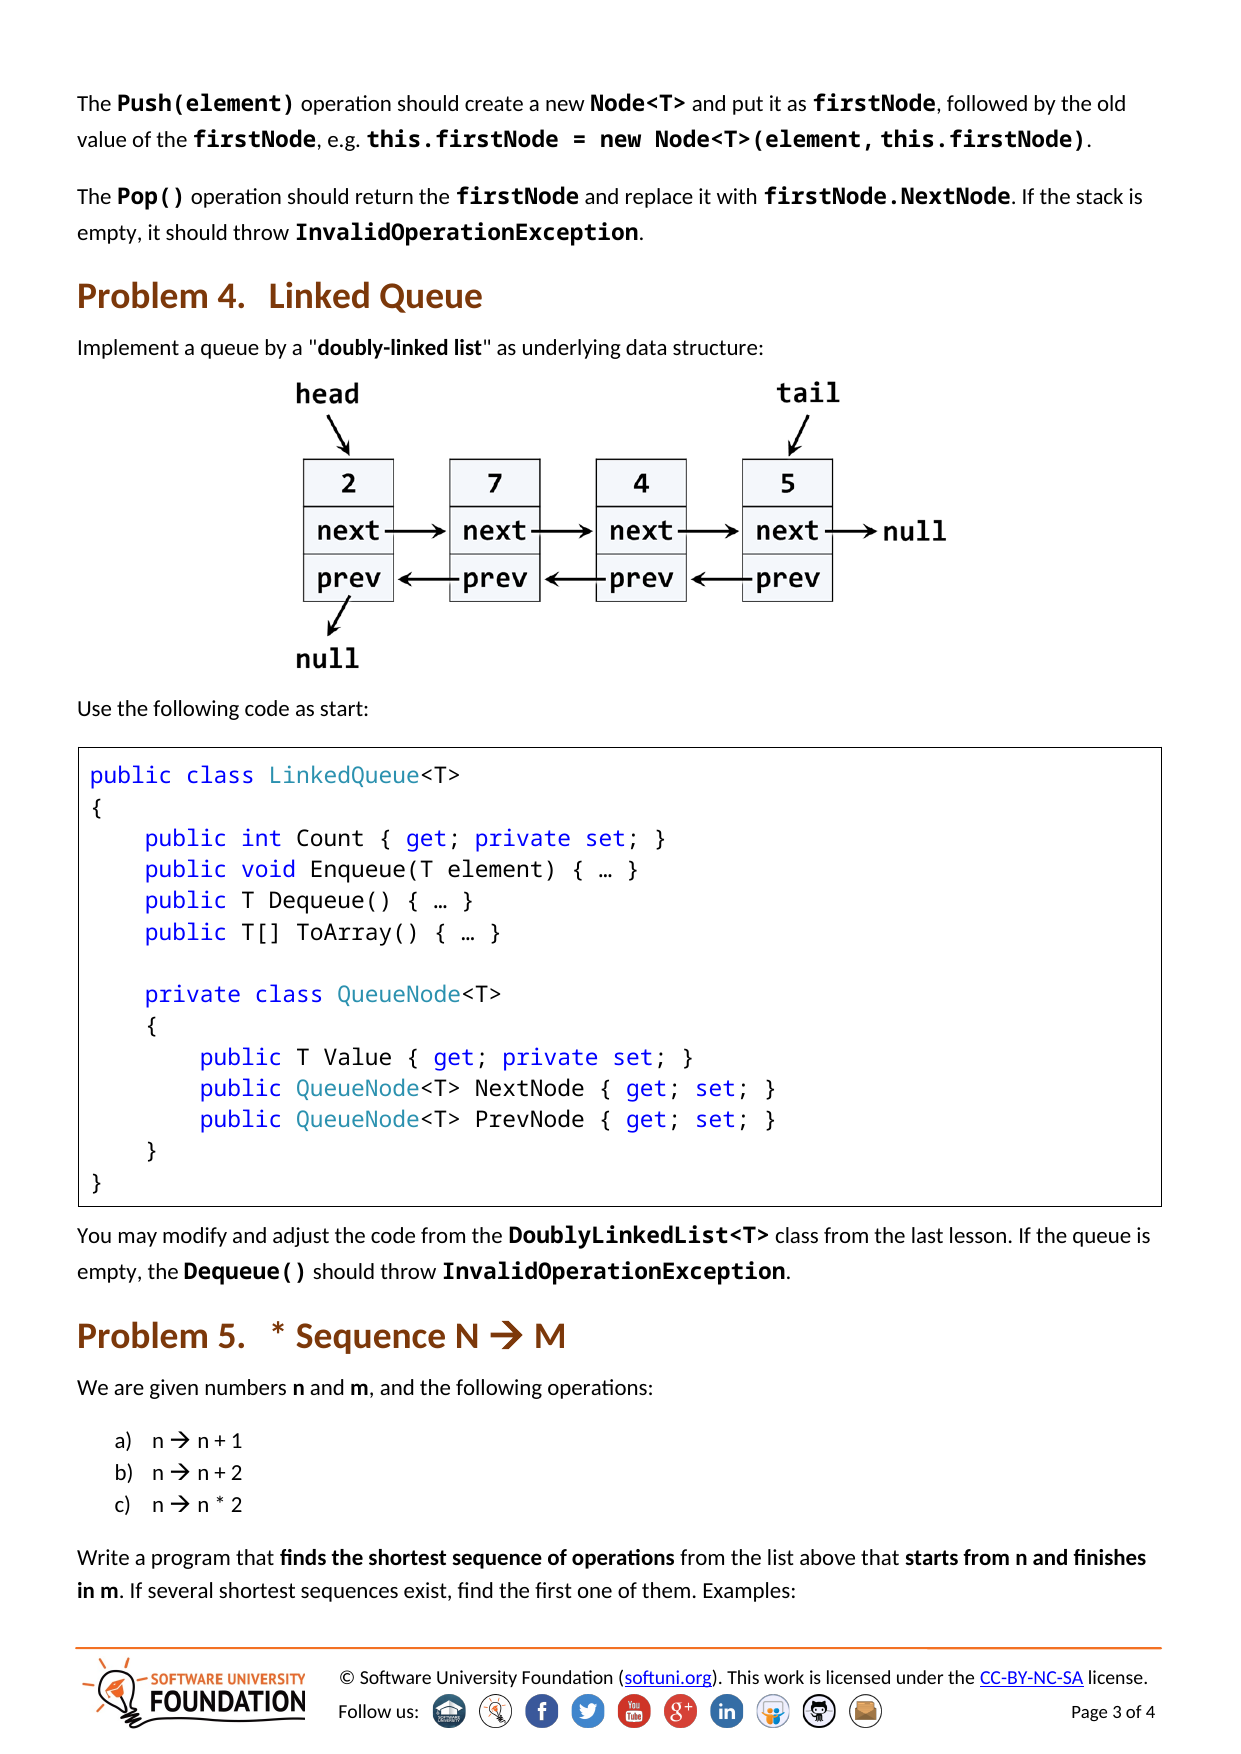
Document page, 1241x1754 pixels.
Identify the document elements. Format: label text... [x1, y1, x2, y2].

picture [617, 1694, 651, 1728]
picture [571, 1694, 605, 1728]
picture [756, 1694, 790, 1728]
text Write a program that finds the shortest sequence of operations from the list above that starts from n and finishes in m. If several shortest sequences exist, find the first one of them. Examples: [77, 1543, 1163, 1604]
text You may modify and adjust the code from the DoublyLinkedList<T> class from the last lesson. If the queue is empty, the Dequeue() should throw InvalidOperationException. [77, 1219, 1163, 1287]
text Implement a queue by a "doubly-linked list" as underlying data structure: [77, 333, 1163, 362]
picture [664, 1694, 697, 1728]
picture [432, 1694, 466, 1728]
picture [710, 1694, 744, 1728]
list n n + 2 [114, 1458, 1163, 1486]
text The Push(element) operation should create a new Node<T> and put it as firstNode, followed by the old value of the firstNode, e.g. this.firstNode = new Node<T>(element, this.firstNode). [77, 87, 1163, 154]
picture [293, 378, 947, 669]
subtitle Linked Queue [77, 272, 1163, 318]
picture [525, 1694, 559, 1728]
text Use the following code as start: [77, 694, 1163, 722]
picture [479, 1694, 512, 1728]
text We are given numbers n and m, and the following operations: [77, 1373, 1163, 1401]
picture [849, 1694, 882, 1728]
picture [81, 1656, 305, 1729]
table_header public class LinkedQueue<T> { public int Count { get; private set; } public void Enqueue(T element) { … } public T Dequeue() { … } public T[] ToArray() { … } private class QueueNode<T> { public T Value { get; private set; } public QueueNode<T> NextNode { get; set; } public QueueNode<T> PrevNode { get; set; } } } [79, 748, 1161, 1206]
text The Pop() operation should return the firstNode and replace it with firstNode.NextNode. If the stack is empty, it should throw InvalidOperationException. [77, 180, 1163, 247]
picture [802, 1694, 836, 1728]
subtitle * Sequence N M [77, 1312, 1163, 1358]
list n n * 2 [114, 1491, 1163, 1518]
list n n + 1 [114, 1426, 1163, 1454]
